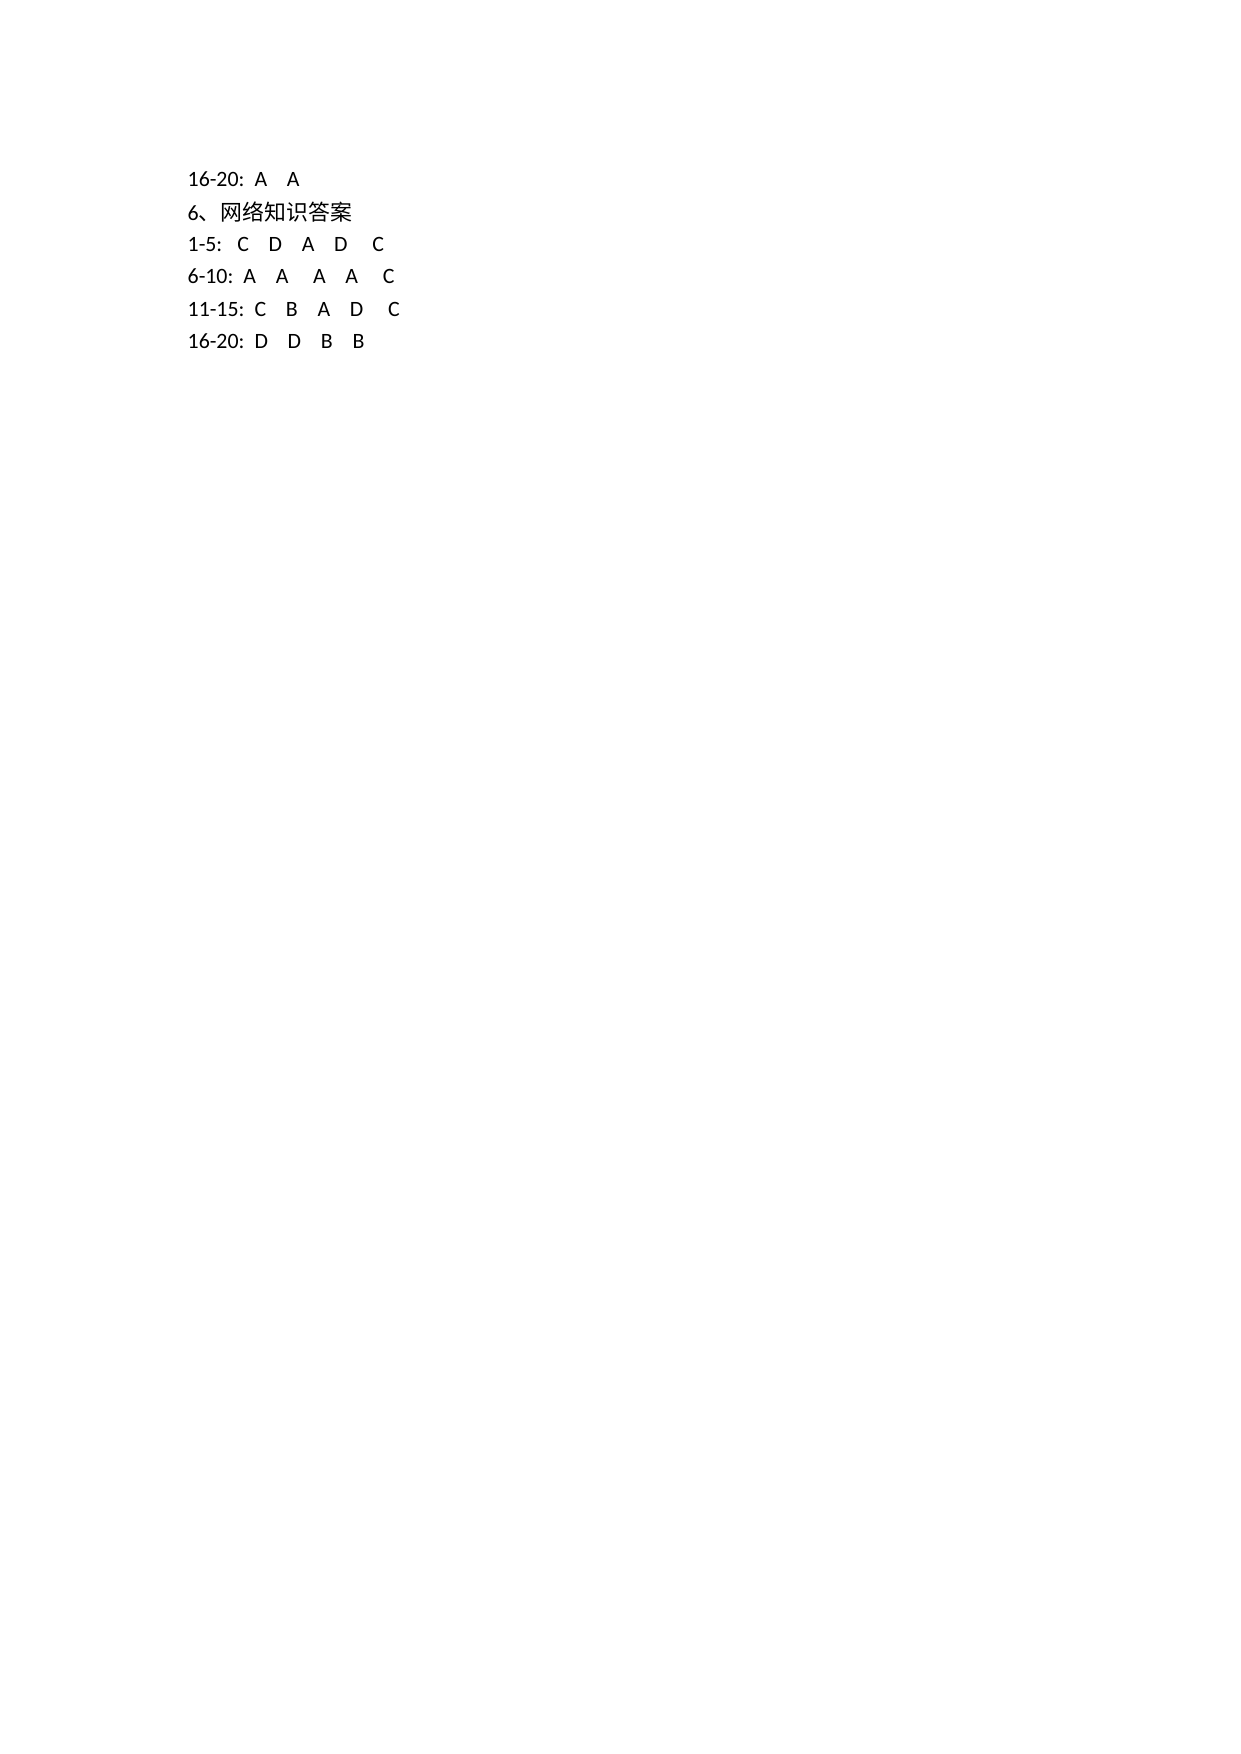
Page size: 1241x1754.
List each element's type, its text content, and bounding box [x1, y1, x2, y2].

text 16-20: A A [187, 162, 1053, 194]
text 6-10: A A A A C [187, 259, 1053, 292]
text 11-15: C B A D C [187, 292, 1053, 324]
text 6、网络知识答案 [187, 194, 1053, 227]
text 16-20: D D B B [187, 324, 1053, 357]
text 1-5: C D A D C [187, 227, 1053, 259]
